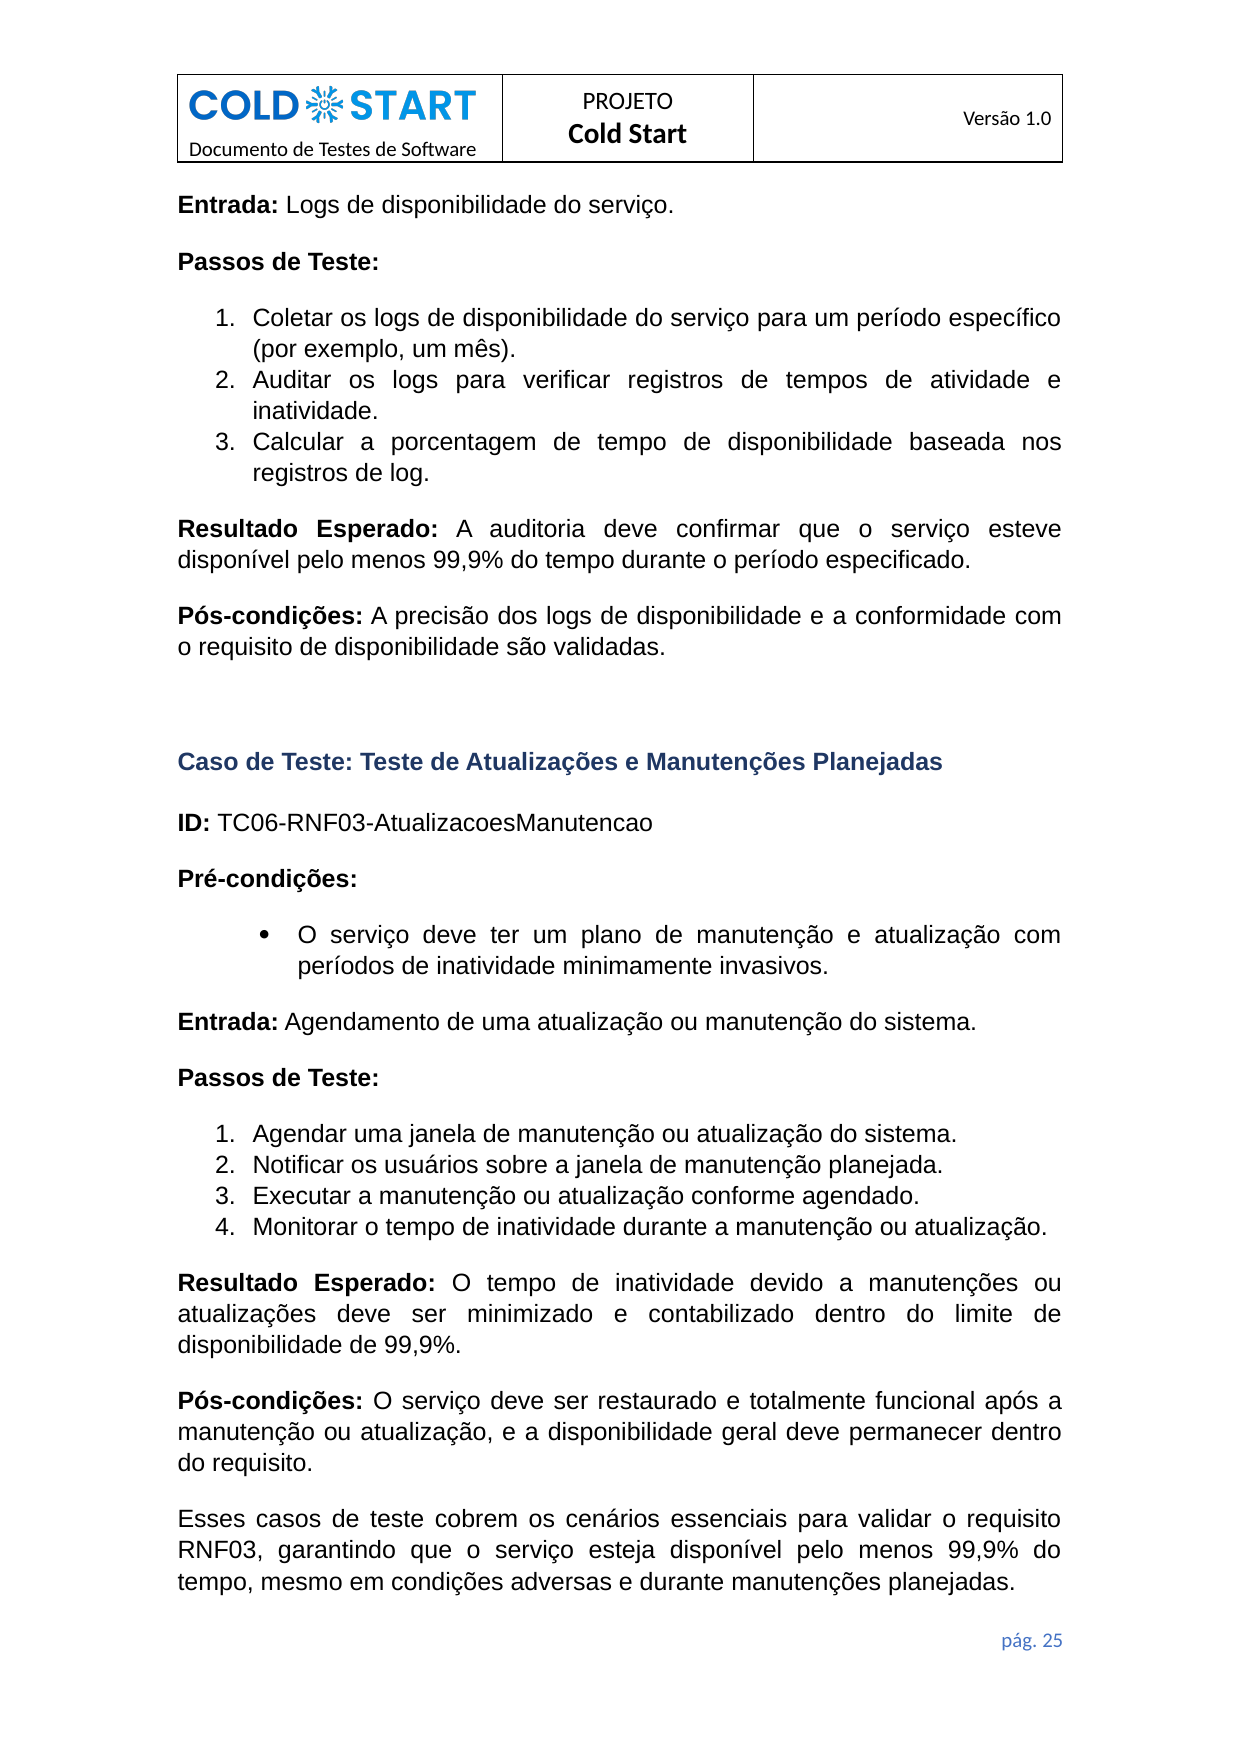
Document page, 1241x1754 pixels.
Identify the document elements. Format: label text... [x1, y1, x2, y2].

text Entrada: Agendamento de uma atualização ou manutenção do sistema. [177, 1007, 1063, 1036]
list Agendar uma janela de manutenção ou atualização do sistema. [215, 1119, 1063, 1148]
list Monitorar o tempo de inatividade durante a manutenção ou atualização. [215, 1212, 1063, 1241]
list Calcular a porcentagem de tempo de disponibilidade baseada nos registros de log. [215, 427, 1063, 486]
text Passos de Teste: [177, 246, 1063, 275]
list Executar a manutenção ou atualização conforme agendado. [215, 1181, 1063, 1210]
list Auditar os logs para verificar registros de tempos de atividade e inatividade. [215, 364, 1063, 424]
text Resultado Esperado: O tempo de inatividade devido a manutenções ou atualizações deve ser minimizado e contabilizado dentro do limite de disponibilidade de 99,9%. [177, 1268, 1063, 1359]
text Resultado Esperado: A auditoria deve confirmar que o serviço esteve disponível pelo menos 99,9% do tempo durante o período especificado. [177, 514, 1063, 573]
text Pós-condições: O serviço deve ser restaurado e totalmente funcional após a manutenção ou atualização, e a disponibilidade geral deve permanecer dentro do requisito. [177, 1386, 1063, 1477]
text Pós-condições: A precisão dos logs de disponibilidade e a conformidade com o requisito de disponibilidade são validadas. [177, 601, 1063, 661]
text Entrada: Logs de disponibilidade do serviço. [177, 190, 1063, 219]
list Notificar os usuários sobre a janela de manutenção planejada. [215, 1150, 1063, 1179]
text Passos de Teste: [177, 1063, 1063, 1092]
text Pré-condições: [177, 864, 1063, 892]
picture [188, 74, 477, 136]
subtitle Caso de Teste: Teste de Atualizações e Manutenções Planejadas [177, 747, 1063, 776]
list Coletar os logs de disponibilidade do serviço para um período específico (por exemplo, um mês). [215, 302, 1063, 362]
text ID: TC06-RNF03-AtualizacoesManutencao [177, 808, 1063, 836]
text Esses casos de teste cobrem os cenários essenciais para validar o requisito RNF03, garantindo que o serviço esteja disponível pelo menos 99,9% do tempo, mesmo em condições adversas e durante manutenções planejadas. [177, 1504, 1063, 1595]
list O serviço deve ter um plano de manutenção e atualização com períodos de inatividade minimamente invasivos. [260, 920, 1063, 980]
